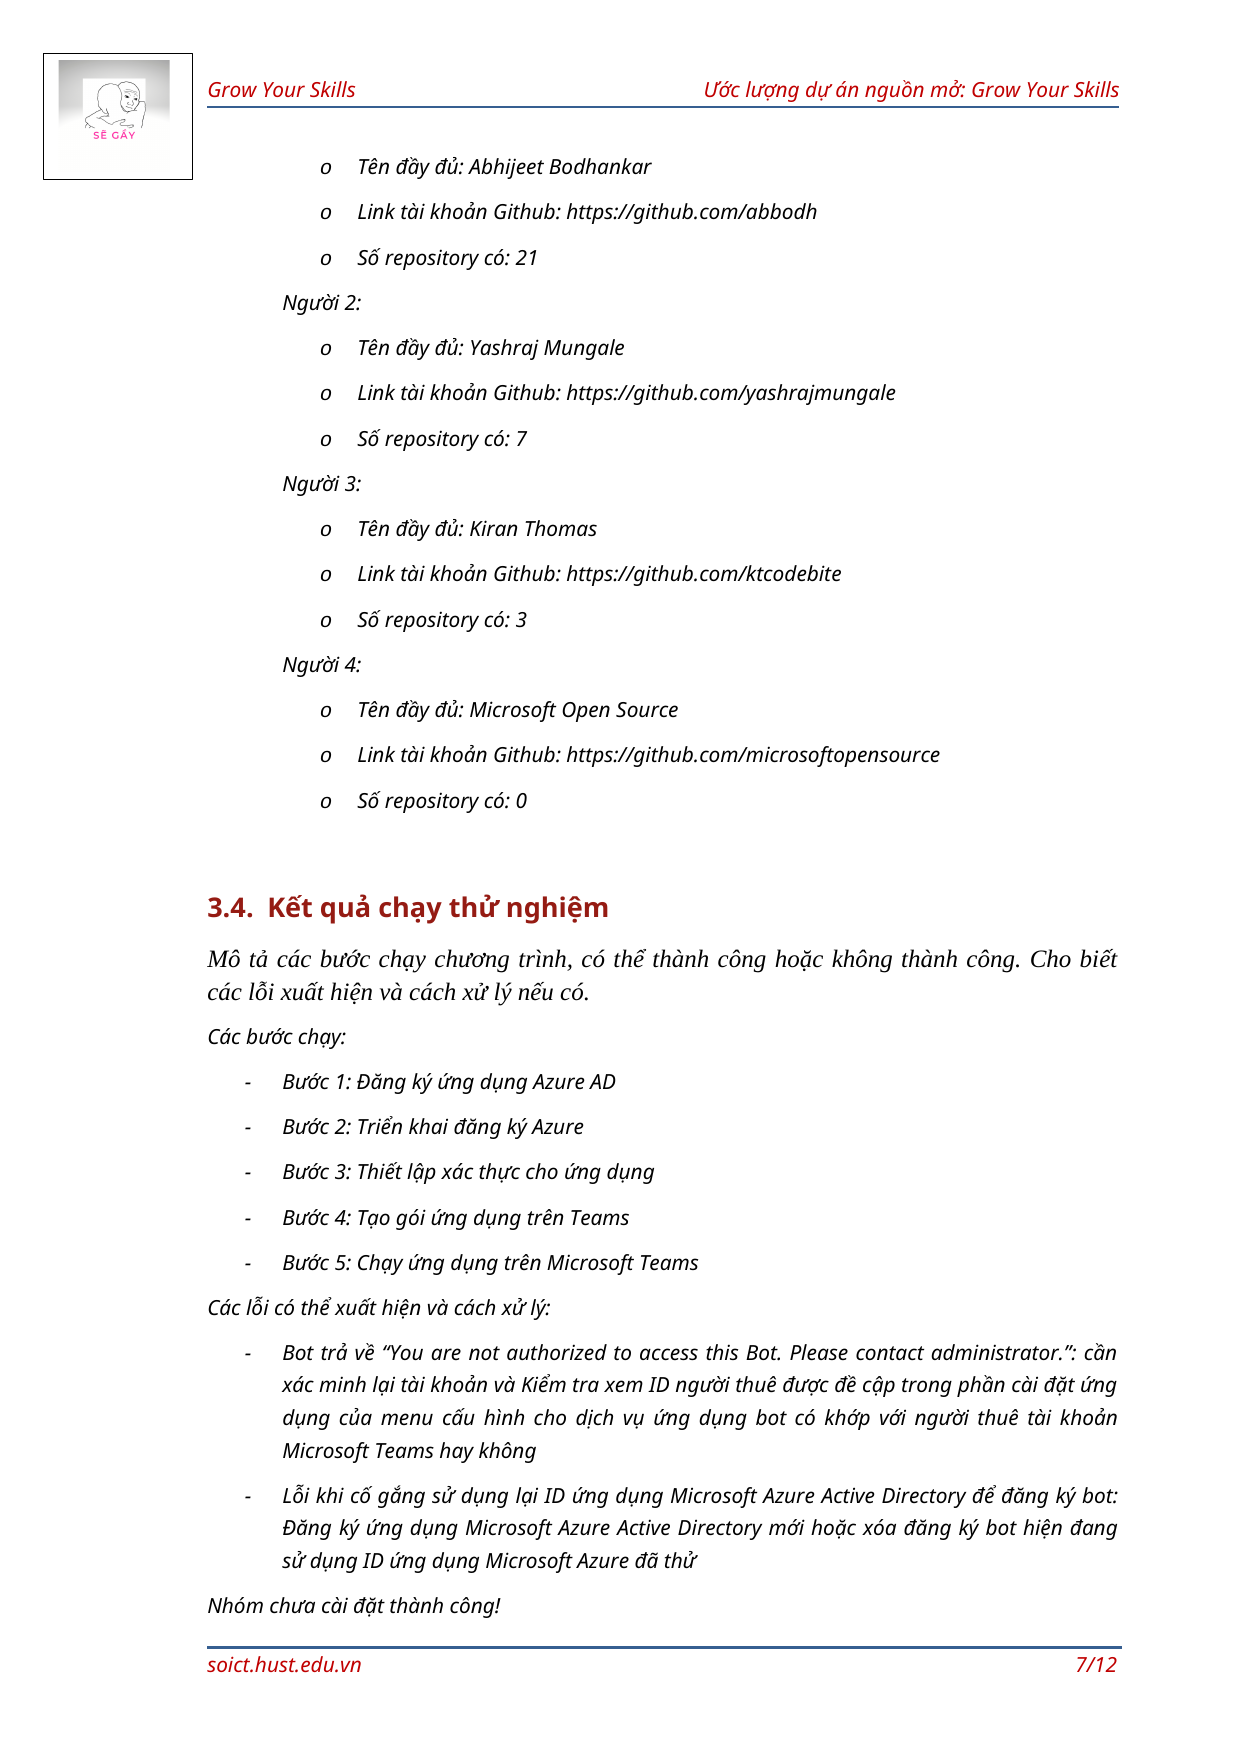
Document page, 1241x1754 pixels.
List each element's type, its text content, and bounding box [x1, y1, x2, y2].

list Tên đầy đủ: Microsoft Open Source [319, 695, 1122, 724]
list Link tài khoản Github: https://github.com/ktcodebite [319, 559, 1122, 588]
list Người 4: [282, 650, 1122, 678]
list Tên đầy đủ: Abhijeet Bodhankar [319, 152, 1122, 181]
list Bước 1: Đăng ký ứng dụng Azure AD [244, 1067, 1122, 1096]
list Bước 3: Thiết lập xác thực cho ứng dụng [244, 1157, 1122, 1186]
picture [58, 60, 170, 172]
subtitle Kết quả chạy thử nghiệm [207, 889, 1122, 926]
list Lỗi khi cố gắng sử dụng lại ID ứng dụng Microsoft Azure Active Directory để đăng ký bot: Đăng ký ứng dụng Microsoft Azure Active Directory mới hoặc xóa đăng ký bot hiện đang sử dụng ID ứng dụng Microsoft Azure đã thử [244, 1481, 1122, 1574]
list Số repository có: 0 [319, 786, 1122, 814]
list Link tài khoản Github: https://github.com/yashrajmungale [319, 378, 1122, 407]
list Link tài khoản Github: https://github.com/abbodh [319, 197, 1122, 226]
text Nhóm chưa cài đặt thành công! [207, 1591, 1122, 1619]
list Bot trả về “You are not authorized to access this Bot. Please contact administrator.”: cần xác minh lại tài khoản và Kiểm tra xem ID người thuê được đề cập trong phần cài đặt ứng dụng của menu cấu hình cho dịch vụ ứng dụng bot có khớp với người thuê tài khoản Microsoft Teams hay không [244, 1338, 1122, 1464]
list Link tài khoản Github: https://github.com/microsoftopensource [319, 741, 1122, 769]
list Số repository có: 3 [319, 605, 1122, 633]
list Tên đầy đủ: Yashraj Mungale [319, 333, 1122, 362]
text Các bước chạy: [207, 1022, 1122, 1051]
list Bước 5: Chạy ứng dụng trên Microsoft Teams [244, 1248, 1122, 1276]
list Người 3: [282, 469, 1122, 497]
text Các lỗi có thể xuất hiện và cách xử lý: [207, 1293, 1122, 1321]
list Bước 2: Triển khai đăng ký Azure [244, 1112, 1122, 1141]
list Người 2: [282, 288, 1122, 316]
list Bước 4: Tạo gói ứng dụng trên Teams [244, 1203, 1122, 1231]
text Mô tả các bước chạy chương trình, có thể thành công hoặc không thành công. Cho biết các lỗi xuất hiện và cách xử lý nếu có. [207, 944, 1122, 1005]
list Tên đầy đủ: Kiran Thomas [319, 514, 1122, 543]
list Số repository có: 7 [319, 424, 1122, 452]
list Số repository có: 21 [319, 243, 1122, 271]
